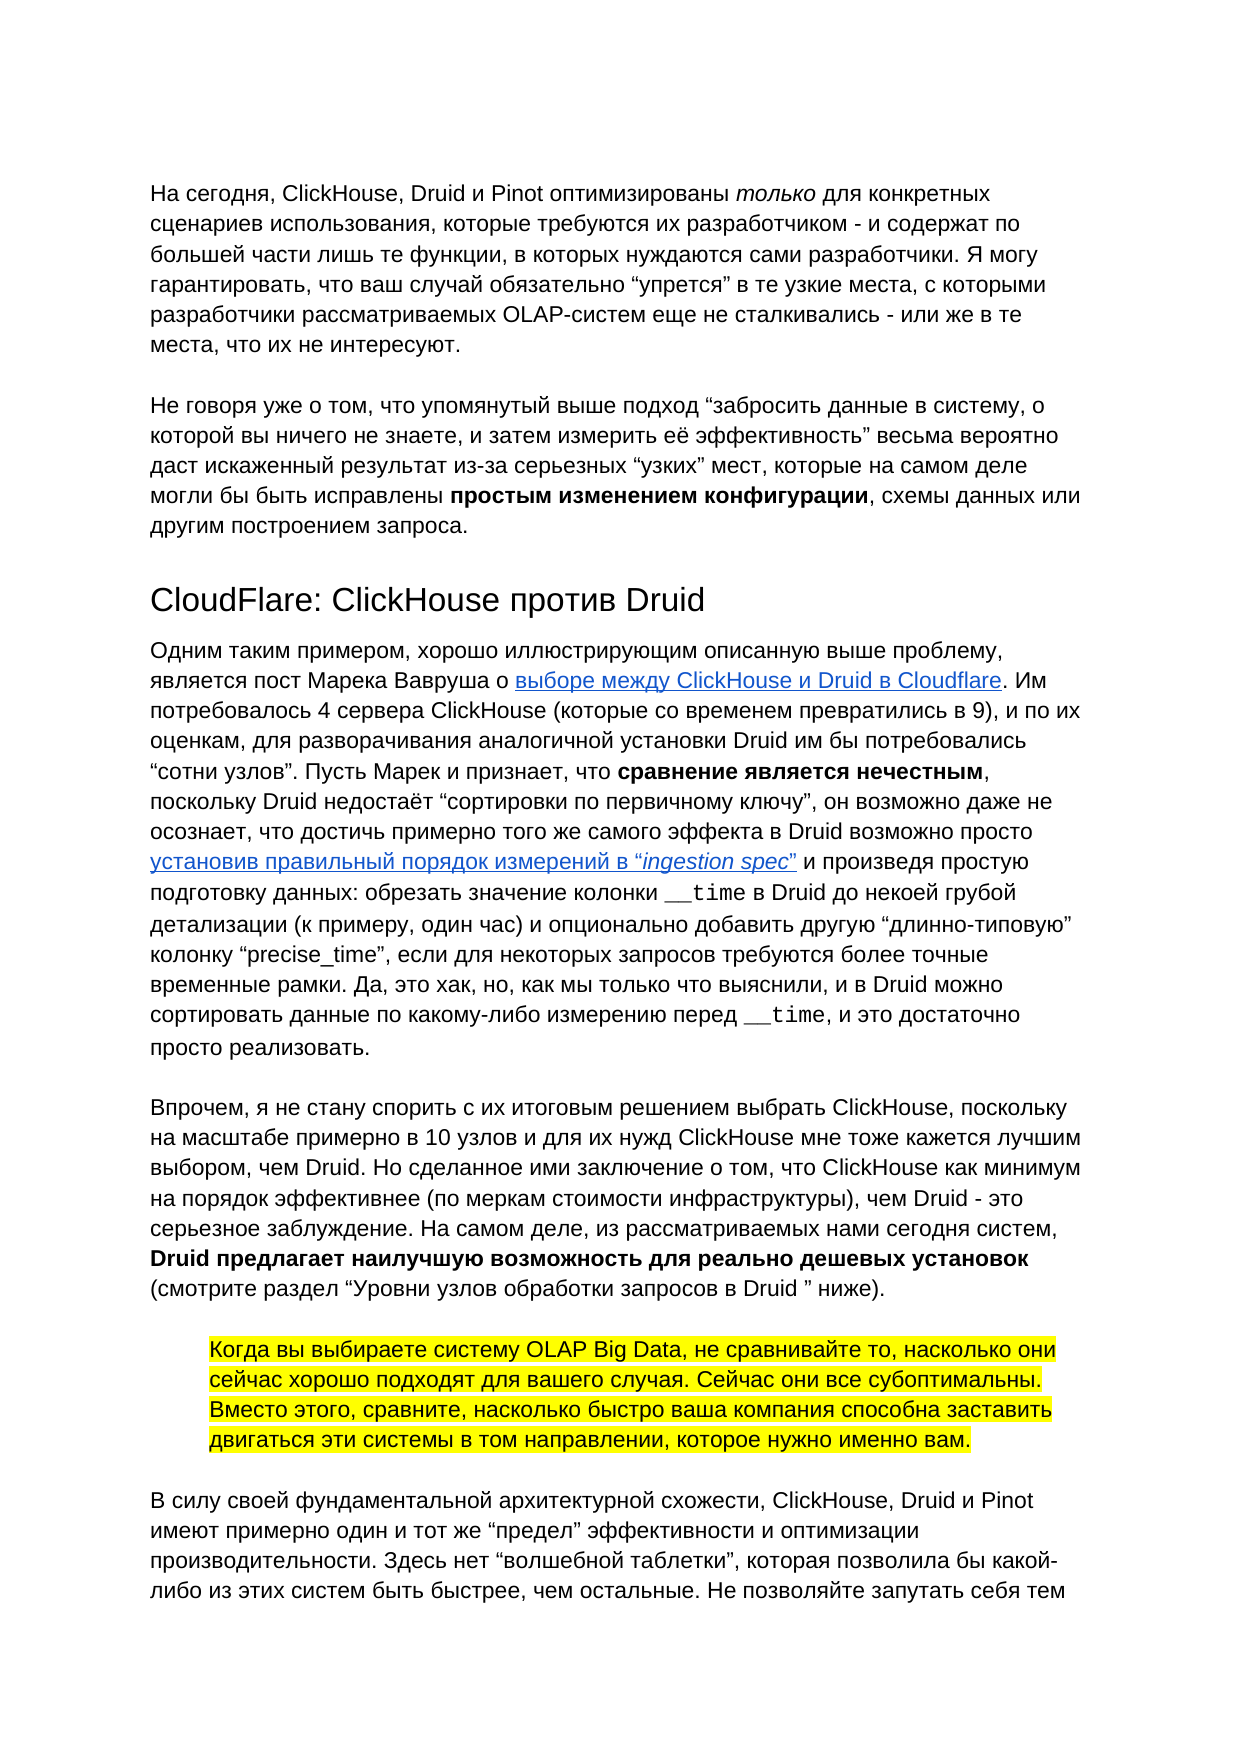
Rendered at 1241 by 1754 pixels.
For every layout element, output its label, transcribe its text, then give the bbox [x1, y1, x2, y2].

text На сегодня, ClickHouse, Druid и Pinot оптимизированы только для конкретных сценариев использования, которые требуются их разработчиком - и содержат по большей части лишь те функции, в которых нуждаются сами разработчики. Я могу гарантировать, что ваш случай обязательно “упрется” в те узкие места, с которыми разработчики рассматриваемых OLAP-систем еще не сталкивались - или же в те места, что их не интересуют. [150, 180, 1090, 358]
text Когда вы выбираете систему OLAP Big Data, не сравнивайте то, насколько они сейчас хорошо подходят для вашего случая. Сейчас они все субоптимальны. Вместо этого, сравните, насколько быстро ваша компания способна заставить двигаться эти системы в том направлении, которое нужно именно вам. [209, 1336, 1090, 1453]
text Не говоря уже о том, что упомянутый выше подход “забросить данные в систему, о которой вы ничего не знаете, и затем измерить её эффективность” весьма вероятно даст искаженный результат из-за серьезных “узких” мест, которые на самом деле могли бы быть исправлены простым изменением конфигурации, схемы данных или другим построением запроса. [150, 392, 1090, 539]
text Одним таким примером, хорошо иллюстрирующим описанную выше проблему, является пост Марека Вавруша о выборе между ClickHouse и Druid в Cloudflare. Им потребовалось 4 сервера ClickHouse (которые со временем превратились в 9), и по их оценкам, для разворачивания аналогичной установки Druid им бы потребовались “сотни узлов”. Пусть Марек и признает, что сравнение является нечестным, поскольку Druid недостаёт “сортировки по первичному ключу”, он возможно даже не осознает, что достичь примерно того же самого эффекта в Druid возможно просто установив правильный порядок измерений в “ingestion spec” и произведя простую подготовку данных: обрезать значение колонки __time в Druid до некоей грубой детализации (к примеру, один час) и опционально добавить другую “длинно-типовую” колонку “precise_time”, если для некоторых запросов требуются более точные временные рамки. Да, это хак, но, как мы только что выяснили, и в Druid можно сортировать данные по какому-либо измерению перед __time, и это достаточно просто реализовать. [150, 637, 1090, 1060]
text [150, 1487, 1090, 1604]
subtitle CloudFlare: ClickHouse против Druid [150, 580, 1090, 619]
text Впрочем, я не стану спорить с их итоговым решением выбрать ClickHouse, поскольку на масштабе примерно в 10 узлов и для их нужд ClickHouse мне тоже кажется лучшим выбором, чем Druid. Но сделанное ими заключение о том, что ClickHouse как минимум на порядок эффективнее (по меркам стоимости инфраструктуры), чем Druid - это серьезное заблуждение. На самом деле, из рассматриваемых нами сегодня систем, Druid предлагает наилучшую возможность для реально дешевых установок (смотрите раздел “Уровни узлов обработки запросов в Druid ” ниже). [150, 1094, 1090, 1302]
